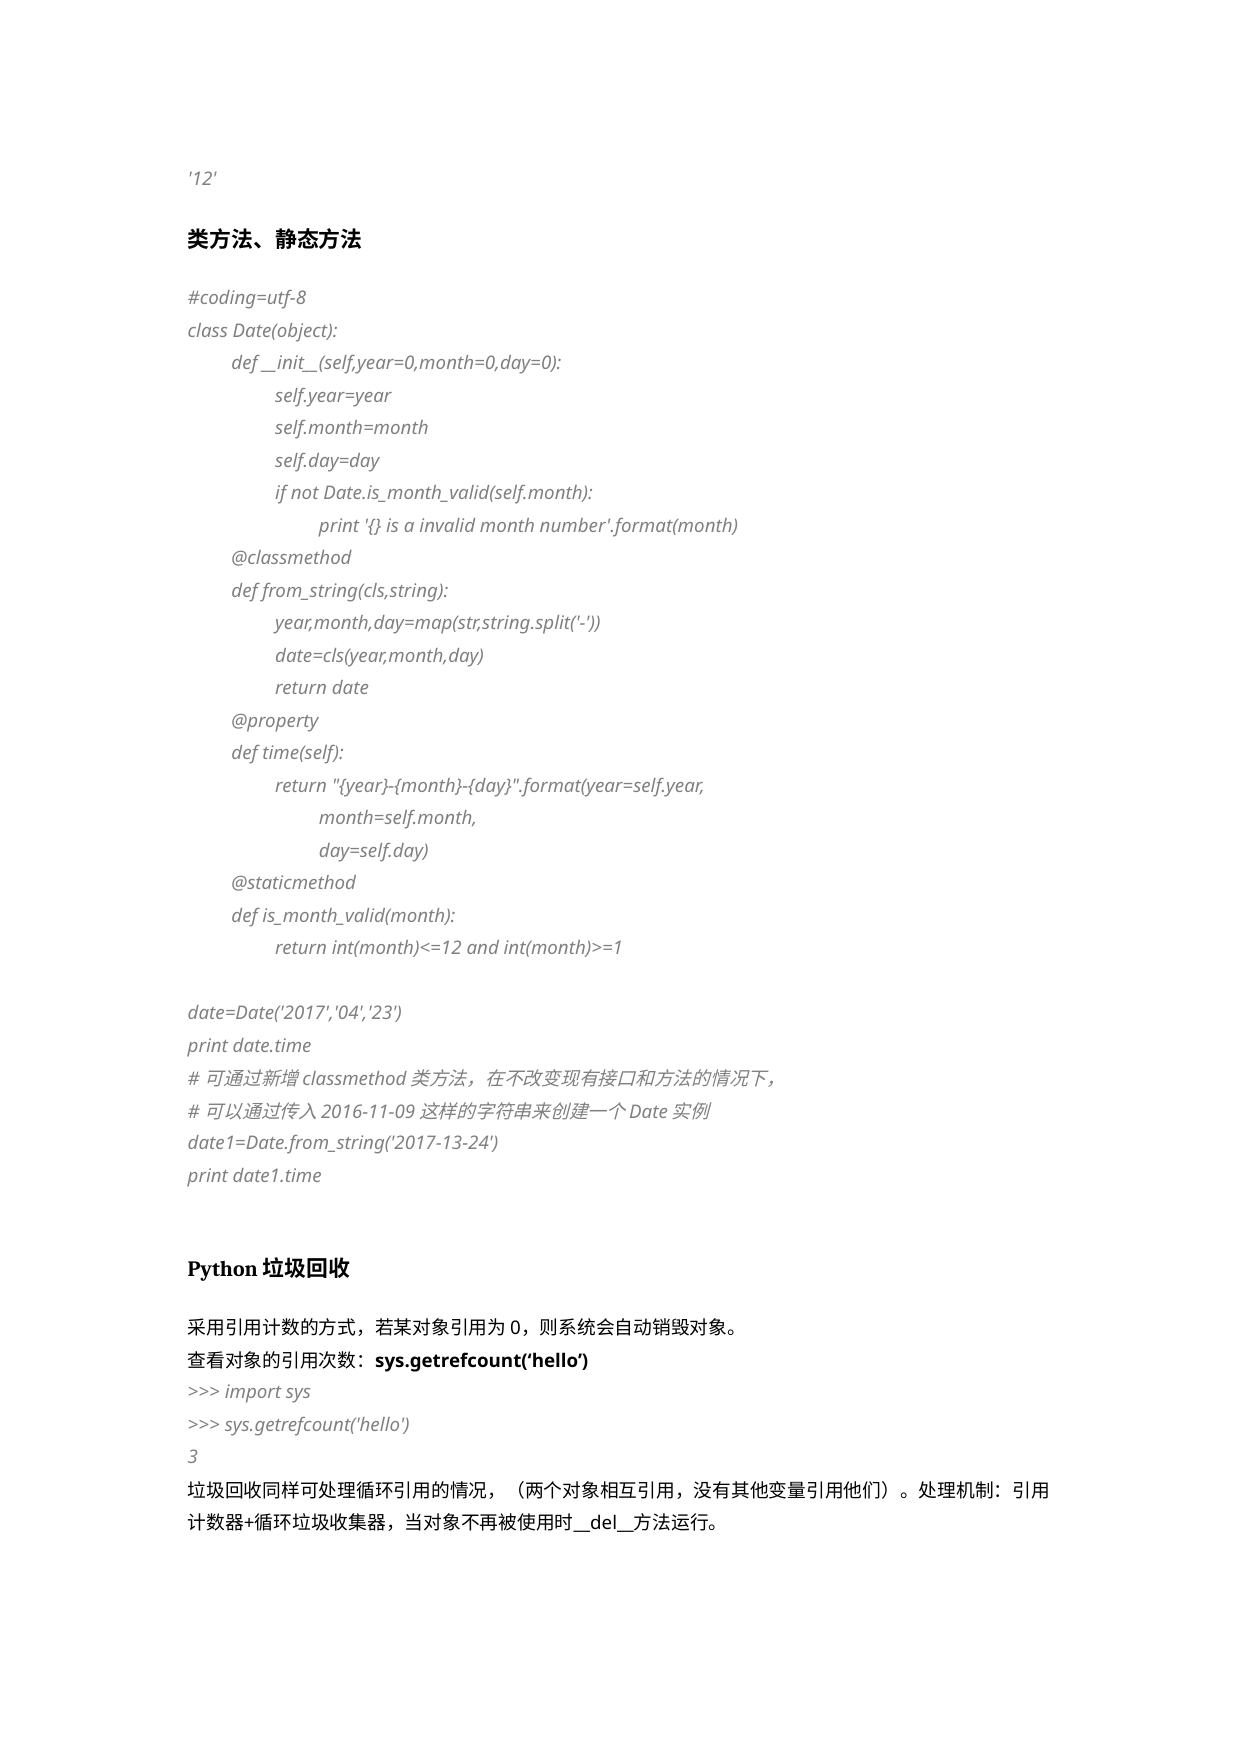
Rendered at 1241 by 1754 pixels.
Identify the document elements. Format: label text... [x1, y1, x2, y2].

text month=self.month, [187, 801, 1053, 834]
text return int(month)<=12 and int(month)>=1 [187, 931, 1053, 964]
text print date1.time [187, 1159, 1053, 1191]
text self.month=month [187, 411, 1053, 444]
text print '{} is a invalid month number'.format(month) [187, 509, 1053, 541]
text date=cls(year,month,day) [187, 639, 1053, 671]
text if not Date.is_month_valid(self.month): [187, 476, 1053, 509]
text @property [187, 704, 1053, 736]
text return "{year}-{month}-{day}".format(year=self.year, [187, 769, 1053, 801]
text 垃圾回收同样可处理循环引用的情况，（两个对象相互引用，没有其他变量引用他们）。处理机制：引用计数器+循环垃圾收集器，当对象不再被使用时__del__方法运行。 [187, 1473, 1053, 1538]
subtitle Python垃圾回收 [187, 1251, 1053, 1283]
text def is_month_valid(month): [187, 899, 1053, 931]
text @classmethod [187, 541, 1053, 574]
text print date.time [187, 1029, 1053, 1061]
text def __init__(self,year=0,month=0,day=0): [187, 346, 1053, 379]
text # 可以通过传入2016-11-09这样的字符串来创建一个Date实例 [187, 1094, 1053, 1126]
text >>> sys.getrefcount('hello') [187, 1408, 1053, 1440]
text '12' [187, 162, 1053, 194]
text self.year=year [187, 379, 1053, 411]
text class Date(object): [187, 314, 1053, 346]
text @staticmethod [187, 866, 1053, 899]
text return date [187, 671, 1053, 704]
subtitle 类方法、静态方法 [187, 222, 1053, 254]
text >>> import sys [187, 1375, 1053, 1408]
text def time(self): [187, 736, 1053, 769]
text #coding=utf-8 [187, 281, 1053, 314]
text 3 [187, 1440, 1053, 1473]
text 查看对象的引用次数：sys.getrefcount(‘hello’) [187, 1343, 1053, 1375]
text 采用引用计数的方式，若某对象引用为0，则系统会自动销毁对象。 [187, 1310, 1053, 1343]
text day=self.day) [187, 834, 1053, 866]
text self.day=day [187, 444, 1053, 476]
text year,month,day=map(str,string.split('-')) [187, 606, 1053, 639]
text date1=Date.from_string('2017-13-24') [187, 1126, 1053, 1159]
text date=Date('2017','04','23') [187, 996, 1053, 1029]
text def from_string(cls,string): [187, 574, 1053, 606]
text # 可通过新增classmethod类方法，在不改变现有接口和方法的情况下， [187, 1061, 1053, 1094]
